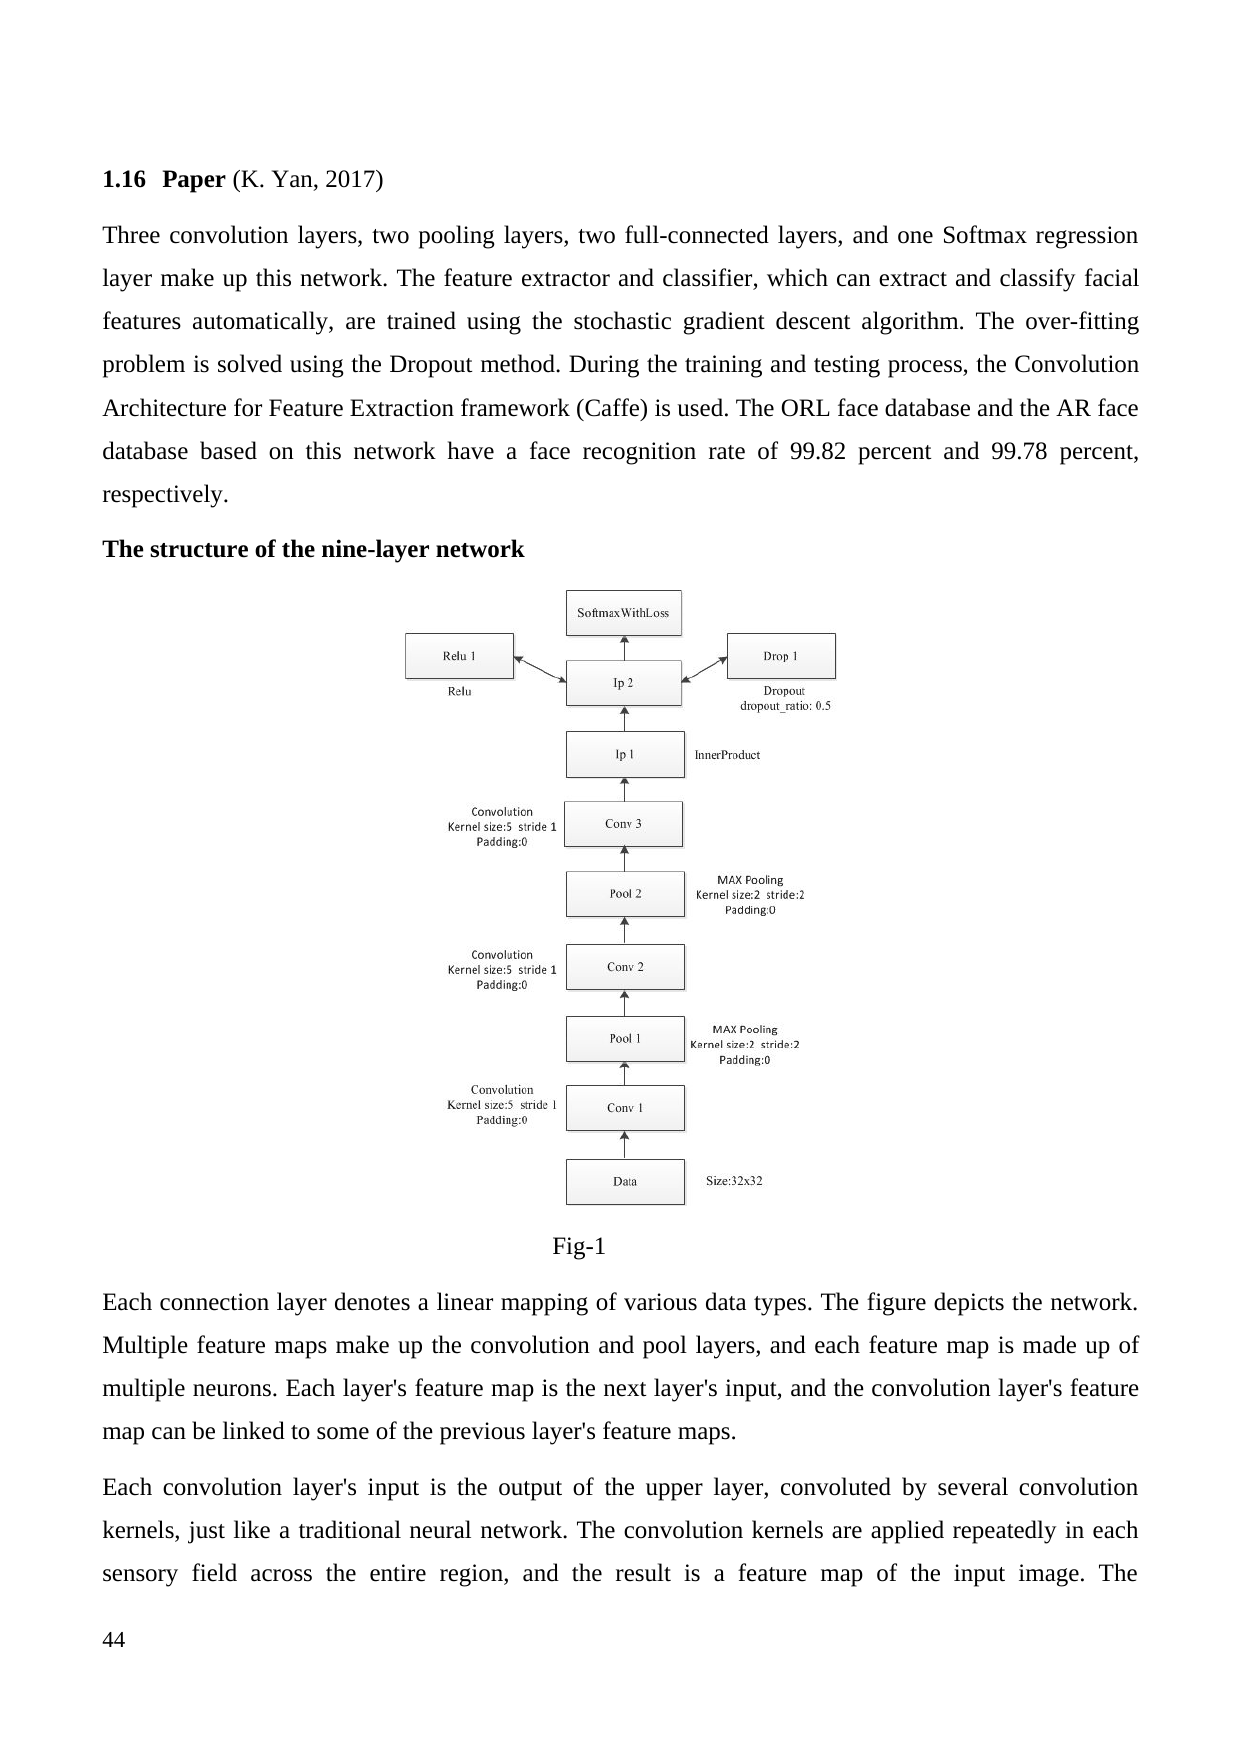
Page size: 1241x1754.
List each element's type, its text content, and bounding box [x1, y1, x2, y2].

text Each connection layer denotes a linear mapping of various data types. The figure depicts the network. Multiple feature maps make up the convolution and pool layers, and each feature map is made up of multiple neurons. Each layer's feature map is the next layer's input, and the convolution layer's feature map can be linked to some of the previous layer's feature maps. [102, 1287, 1140, 1445]
text Fig-1 [477, 1231, 1140, 1260]
text The structure of the nine-layer network [102, 534, 1140, 563]
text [102, 1472, 1140, 1587]
text Three convolution layers, two pooling layers, two full-connected layers, and one Softmax regression layer make up this network. The feature extractor and classifier, which can extract and classify facial features automatically, are trained using the stochastic gradient descent algorithm. The over-fitting problem is solved using the Dropout method. During the training and testing process, the Convolution Architecture for Feature Extraction framework (Caffe) is used. The ORL face database and the AR face database based on this network have a face recognition rate of 99.82 percent and 99.78 percent, respectively. [102, 220, 1140, 508]
list Paper [102, 164, 1140, 193]
picture [405, 590, 837, 1206]
